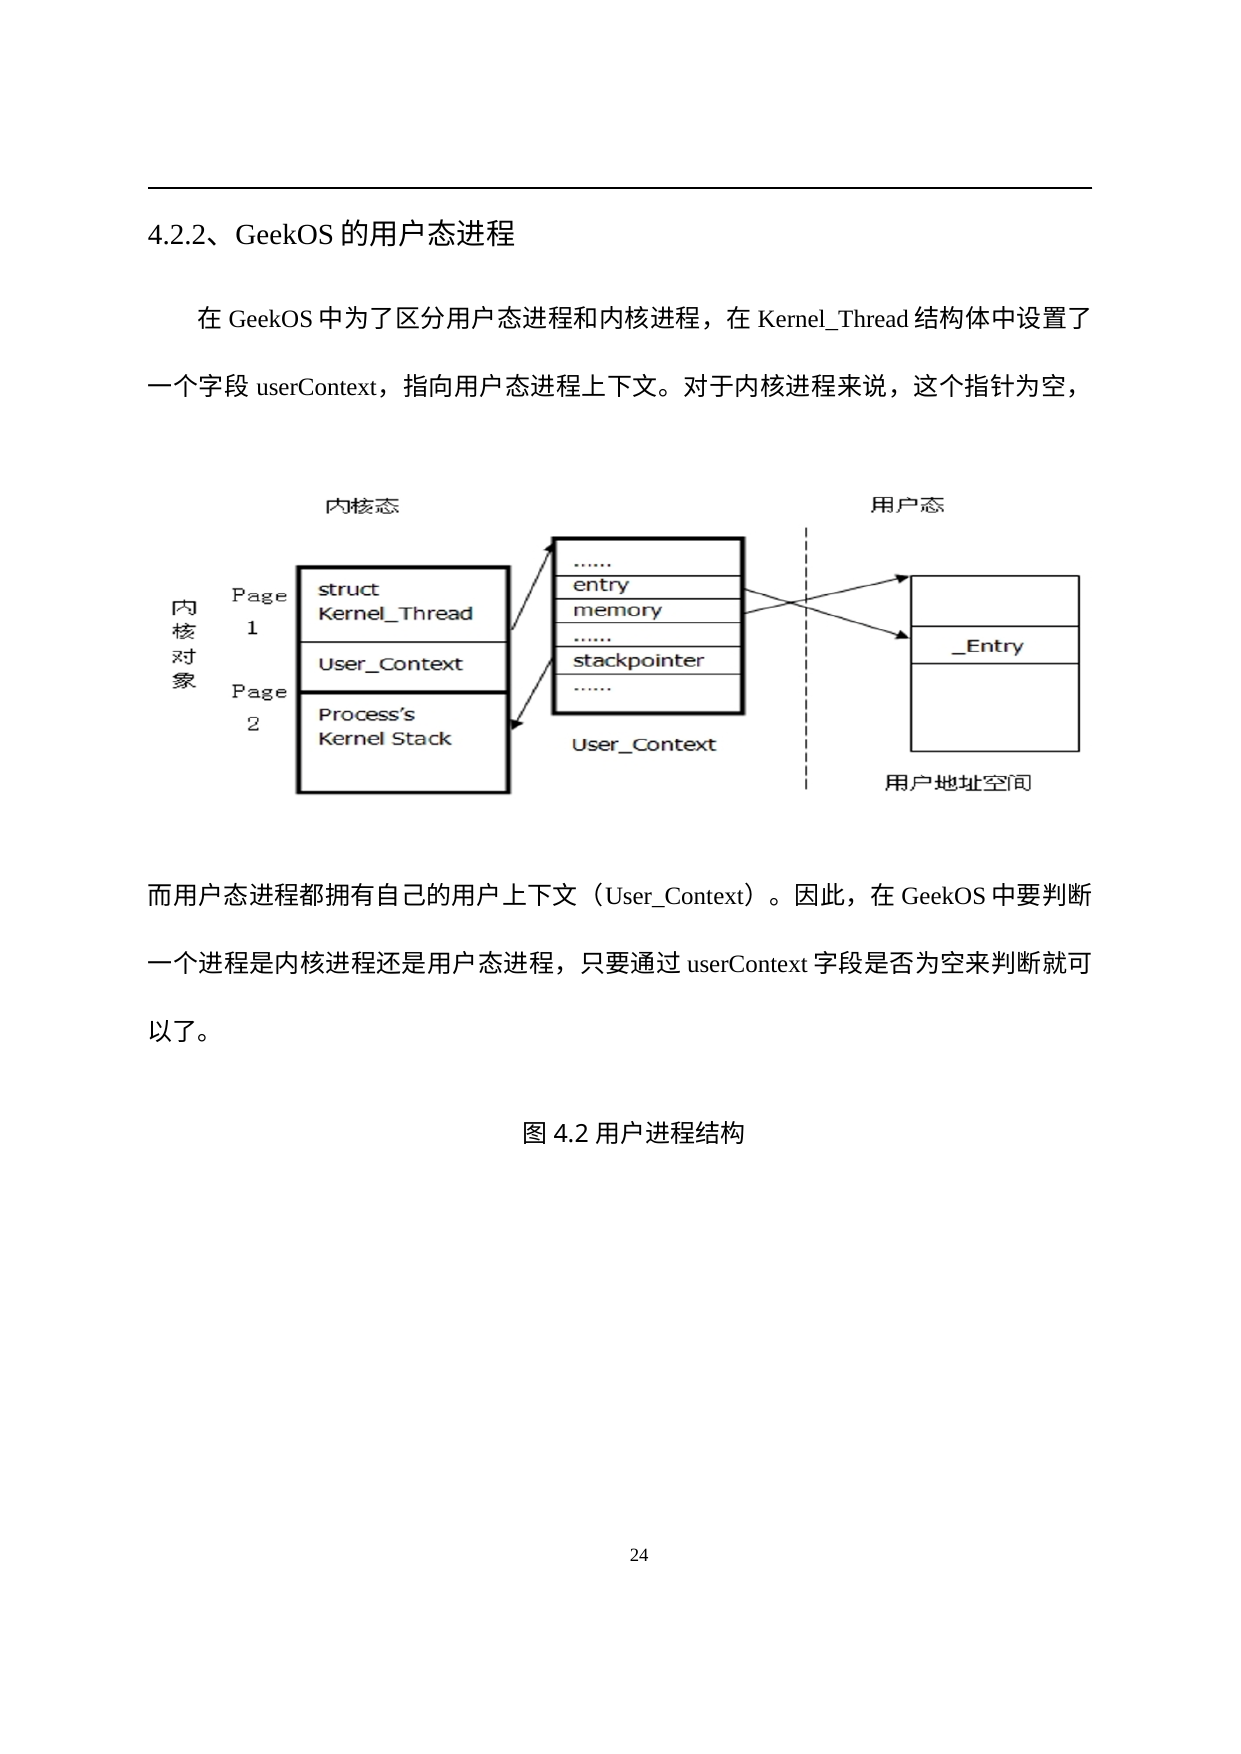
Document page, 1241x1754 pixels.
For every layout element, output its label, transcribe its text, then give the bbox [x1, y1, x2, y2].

text 4.2.2、GeekOS的用户态进程 [148, 198, 1092, 266]
text 图 4.2 用户进程结构 [148, 1098, 1092, 1166]
picture [156, 461, 1102, 828]
